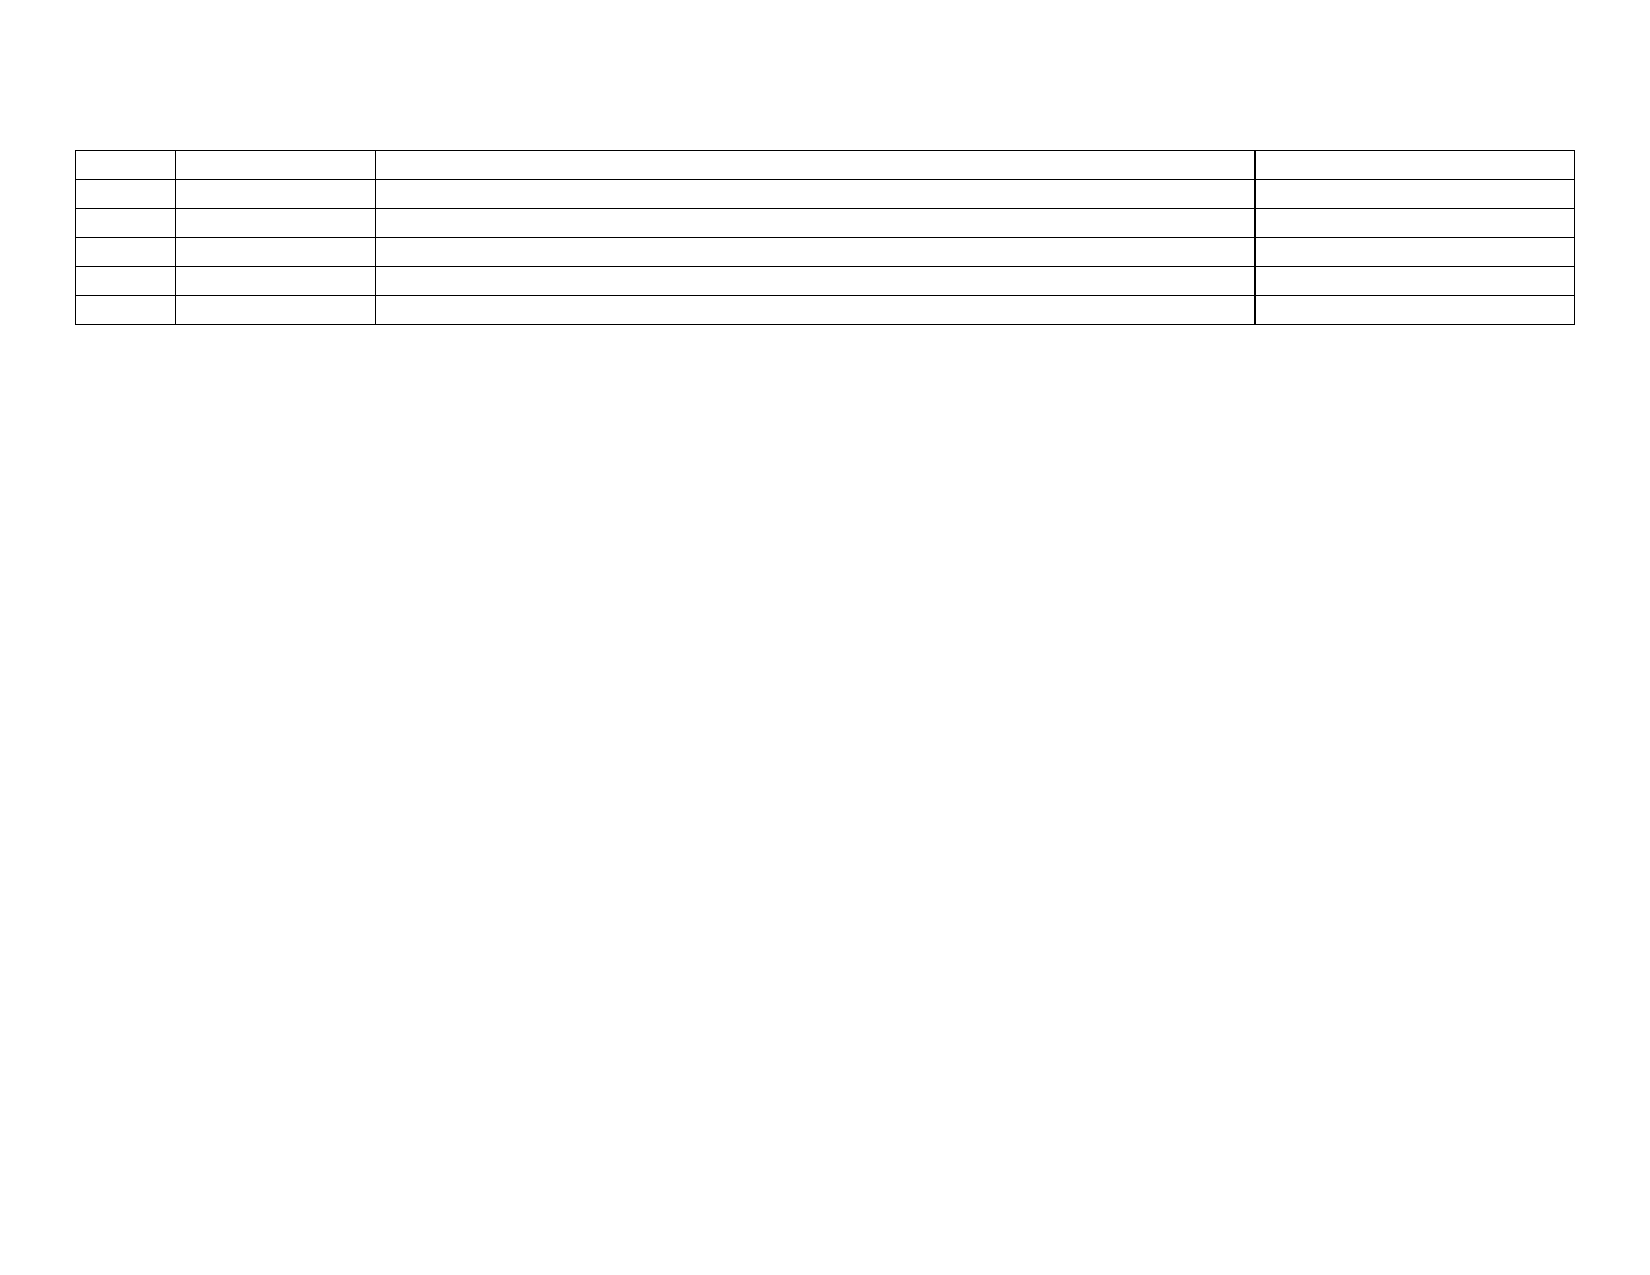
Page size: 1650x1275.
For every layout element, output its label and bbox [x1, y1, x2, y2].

table_cell [176, 209, 375, 237]
table_cell [176, 151, 375, 179]
table_cell [76, 238, 175, 266]
table_cell [76, 267, 175, 295]
table_cell [376, 151, 1254, 179]
table_cell [1256, 209, 1574, 237]
table_cell [1256, 238, 1574, 266]
table_cell [376, 180, 1254, 208]
table_cell [176, 238, 375, 266]
table_cell [376, 296, 1254, 324]
table_cell [376, 209, 1254, 237]
table_cell [176, 296, 375, 324]
table_cell [76, 151, 175, 179]
table_cell [1256, 296, 1574, 324]
table_cell [376, 238, 1254, 266]
table_cell [376, 267, 1254, 295]
table_cell [176, 180, 375, 208]
table_cell [1256, 180, 1574, 208]
table_cell [176, 267, 375, 295]
table_cell [76, 209, 175, 237]
table_cell [1256, 151, 1574, 179]
table_cell [76, 296, 175, 324]
table_cell [76, 180, 175, 208]
table_cell [1256, 267, 1574, 295]
